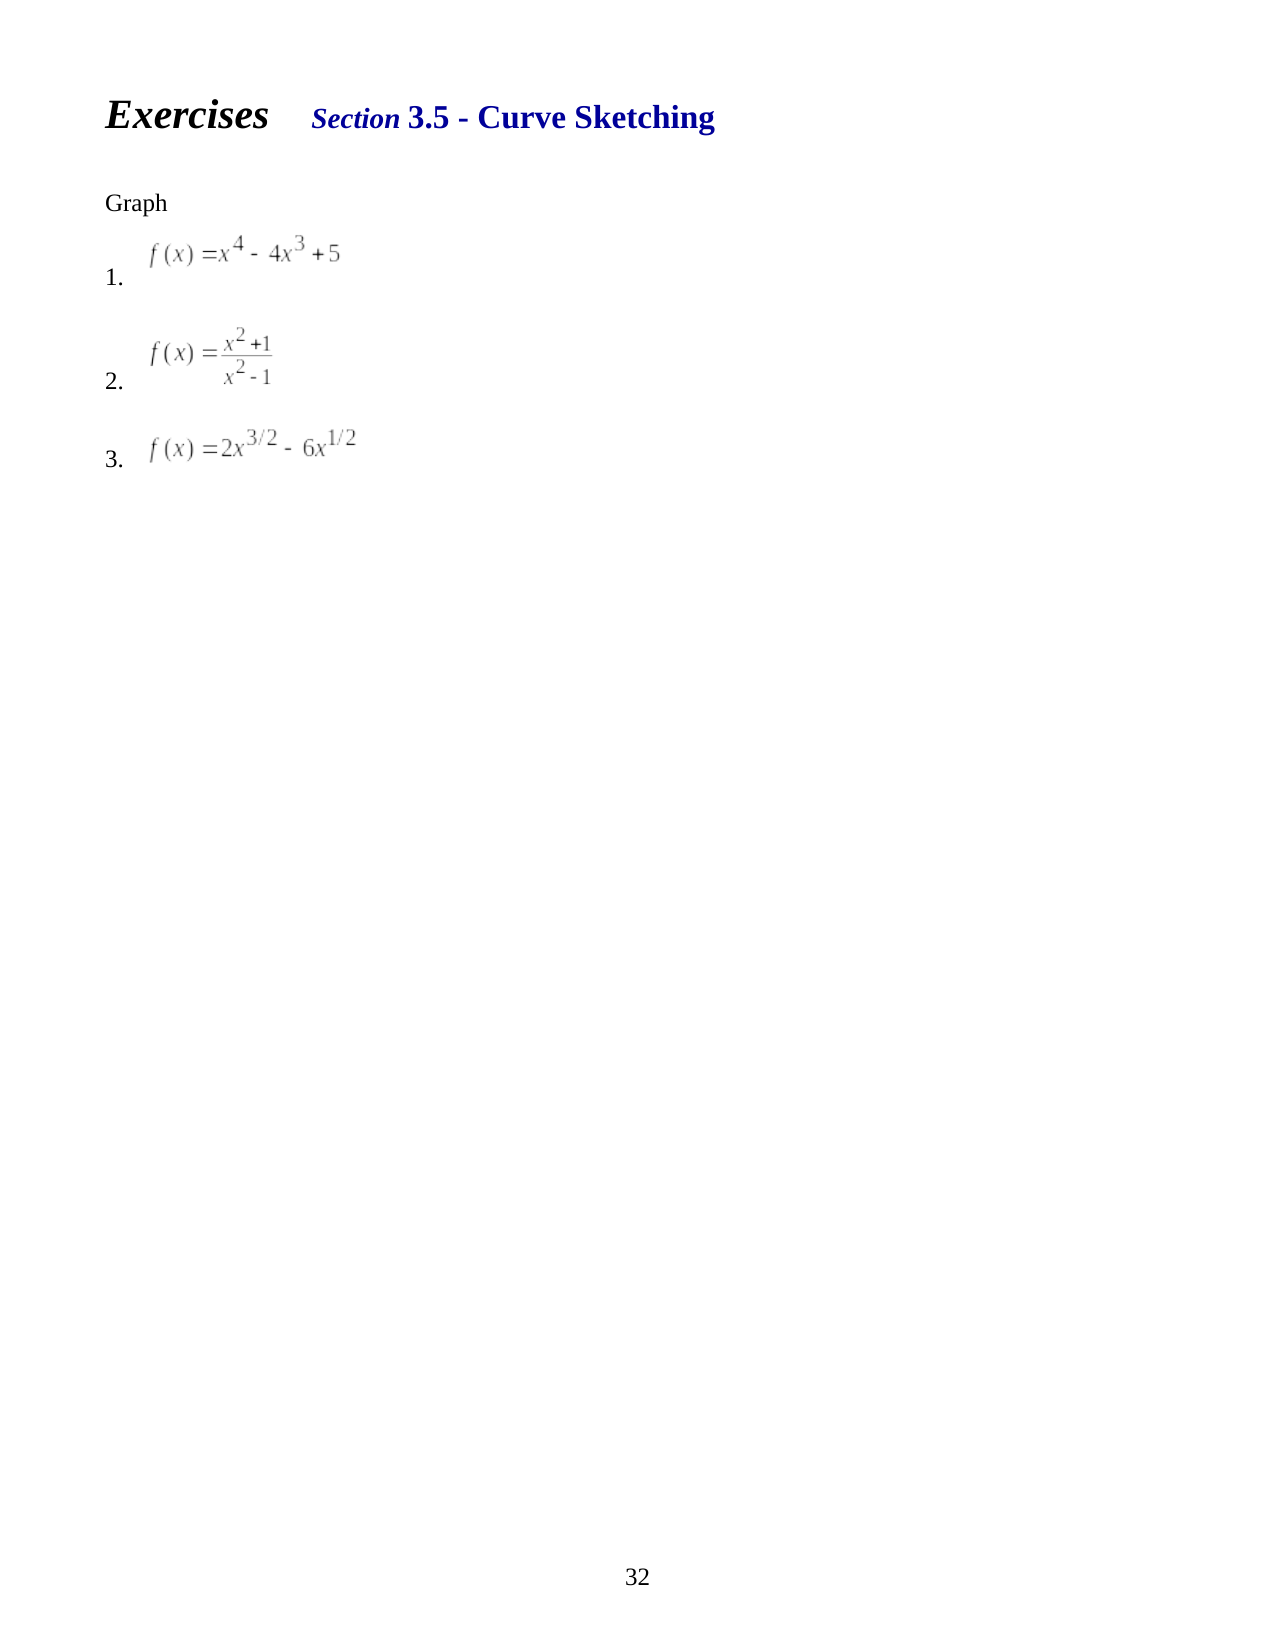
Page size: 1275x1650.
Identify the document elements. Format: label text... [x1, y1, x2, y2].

text Graph [105, 188, 1170, 217]
text Exercises Section 3.5 - Curve Sketching [105, 90, 1170, 138]
